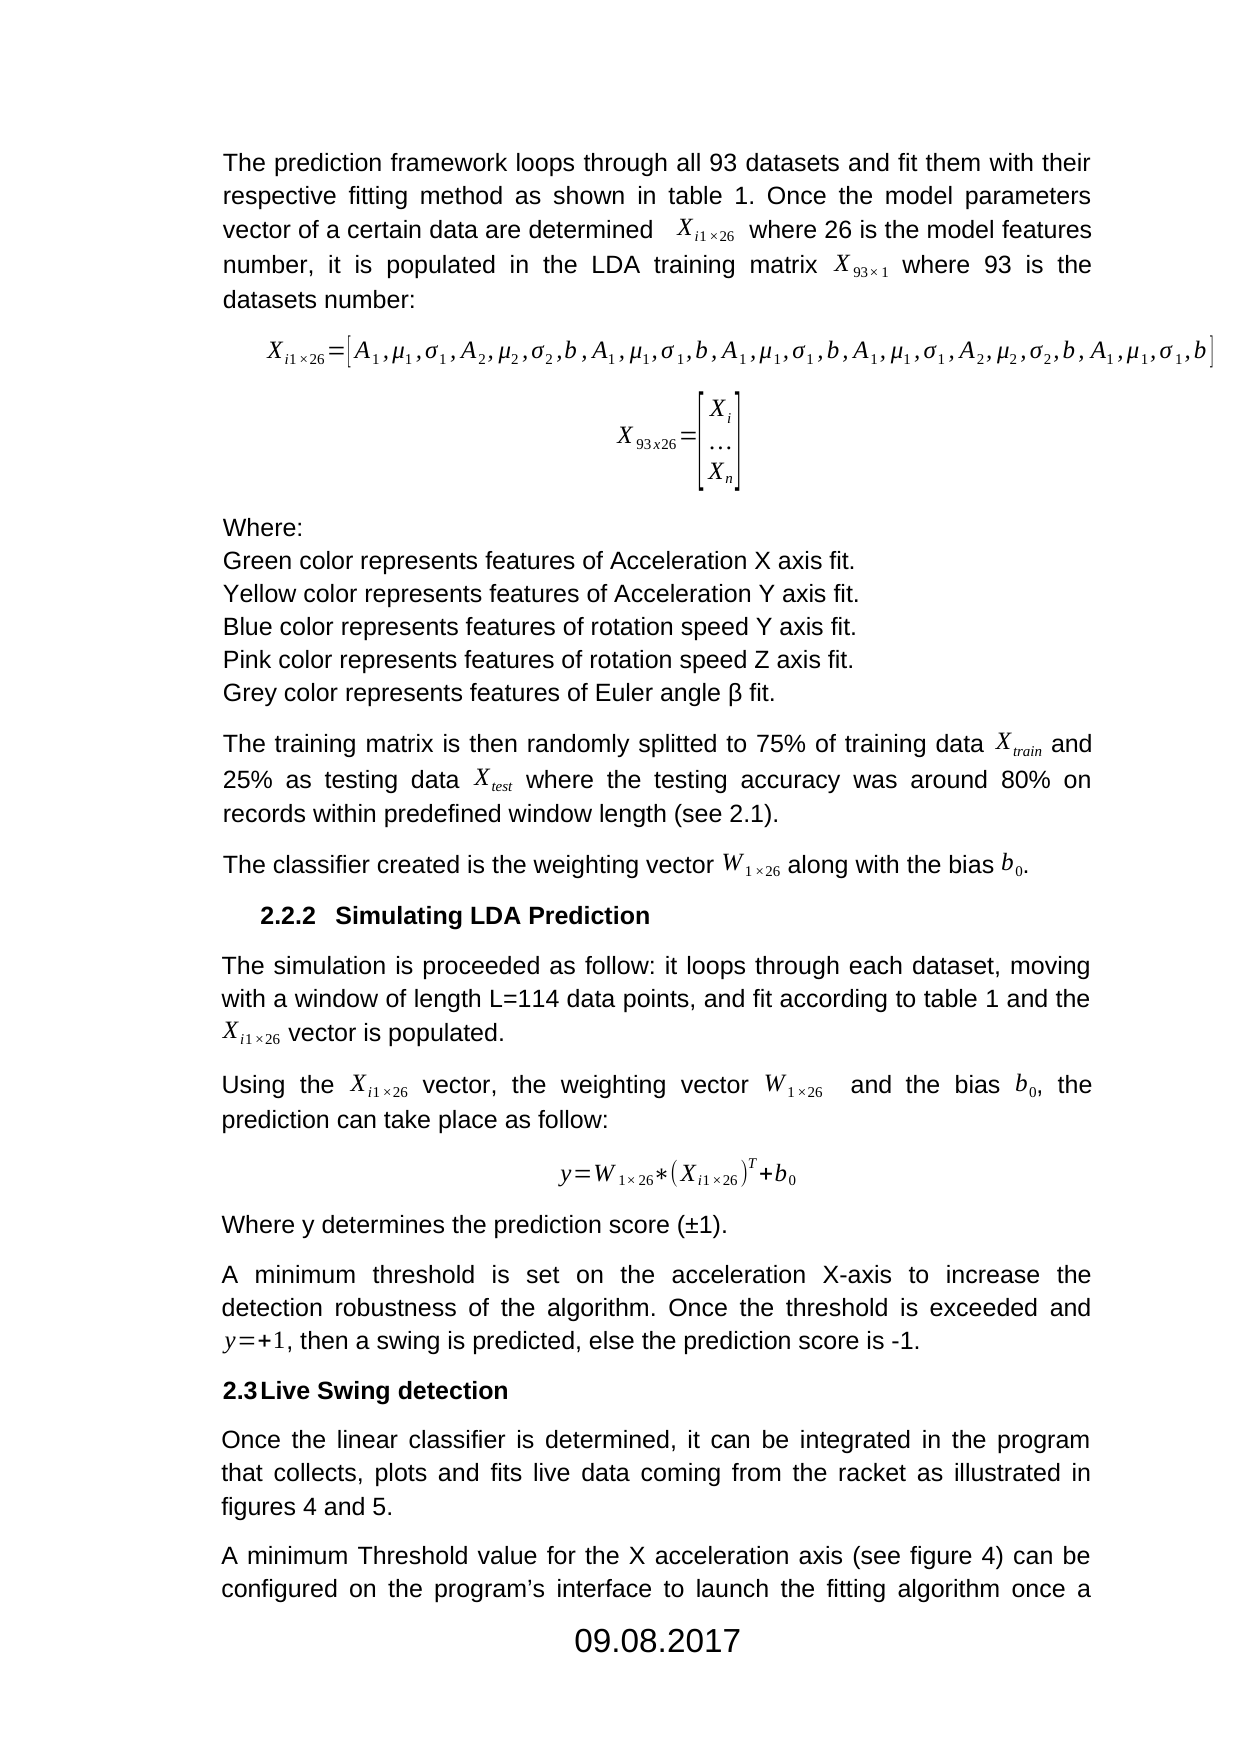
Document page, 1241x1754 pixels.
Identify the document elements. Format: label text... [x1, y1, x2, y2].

text The classifier created is the weighting vector along with the bias . [223, 849, 1093, 880]
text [221, 1541, 1093, 1603]
text Where: [223, 513, 1093, 542]
text Grey color represents features of Euler angle β fit. [223, 678, 1093, 707]
list Simulating LDA Prediction [260, 901, 1093, 930]
text Green color represents features of Acceleration X axis fit. [223, 546, 1093, 575]
text Using the vector, the weighting vector and the bias , the prediction can take place as follow: [221, 1069, 1093, 1133]
text A minimum threshold is set on the acceleration X-axis to increase the detection robustness of the algorithm. Once the threshold is exceeded and , then a swing is predicted, else the prediction score is -1. [221, 1260, 1093, 1355]
text The simulation is proceeded as follow: it loops through each dataset, moving with a window of length L=114 data points, and fit according to table 1 and the vector is populated. [221, 951, 1093, 1048]
text Yellow color represents features of Acceleration Y axis fit. [223, 579, 1093, 608]
list Live Swing detection [223, 1376, 1093, 1404]
text Blue color represents features of rotation speed Y axis fit. [223, 612, 1093, 641]
text Pink color represents features of rotation speed Z axis fit. [223, 645, 1093, 674]
text The prediction framework loops through all 93 datasets and fit them with their respective fitting method as shown in table 1. Once the model parameters vector of a certain data are determined where 26 is the model features number, it is populated in the LDA training matrix where 93 is the datasets number: [223, 148, 1093, 314]
text Once the linear classifier is determined, it can be integrated in the program that collects, plots and fits live data coming from the racket as illustrated in figures 4 and 5. [221, 1425, 1093, 1520]
text Where y determines the prediction score (±1). [221, 1210, 1093, 1239]
text The training matrix is then randomly splitted to 75% of training data and 25% as testing data where the testing accuracy was around 80% on records within predefined window length (see 2.1). [223, 728, 1093, 828]
